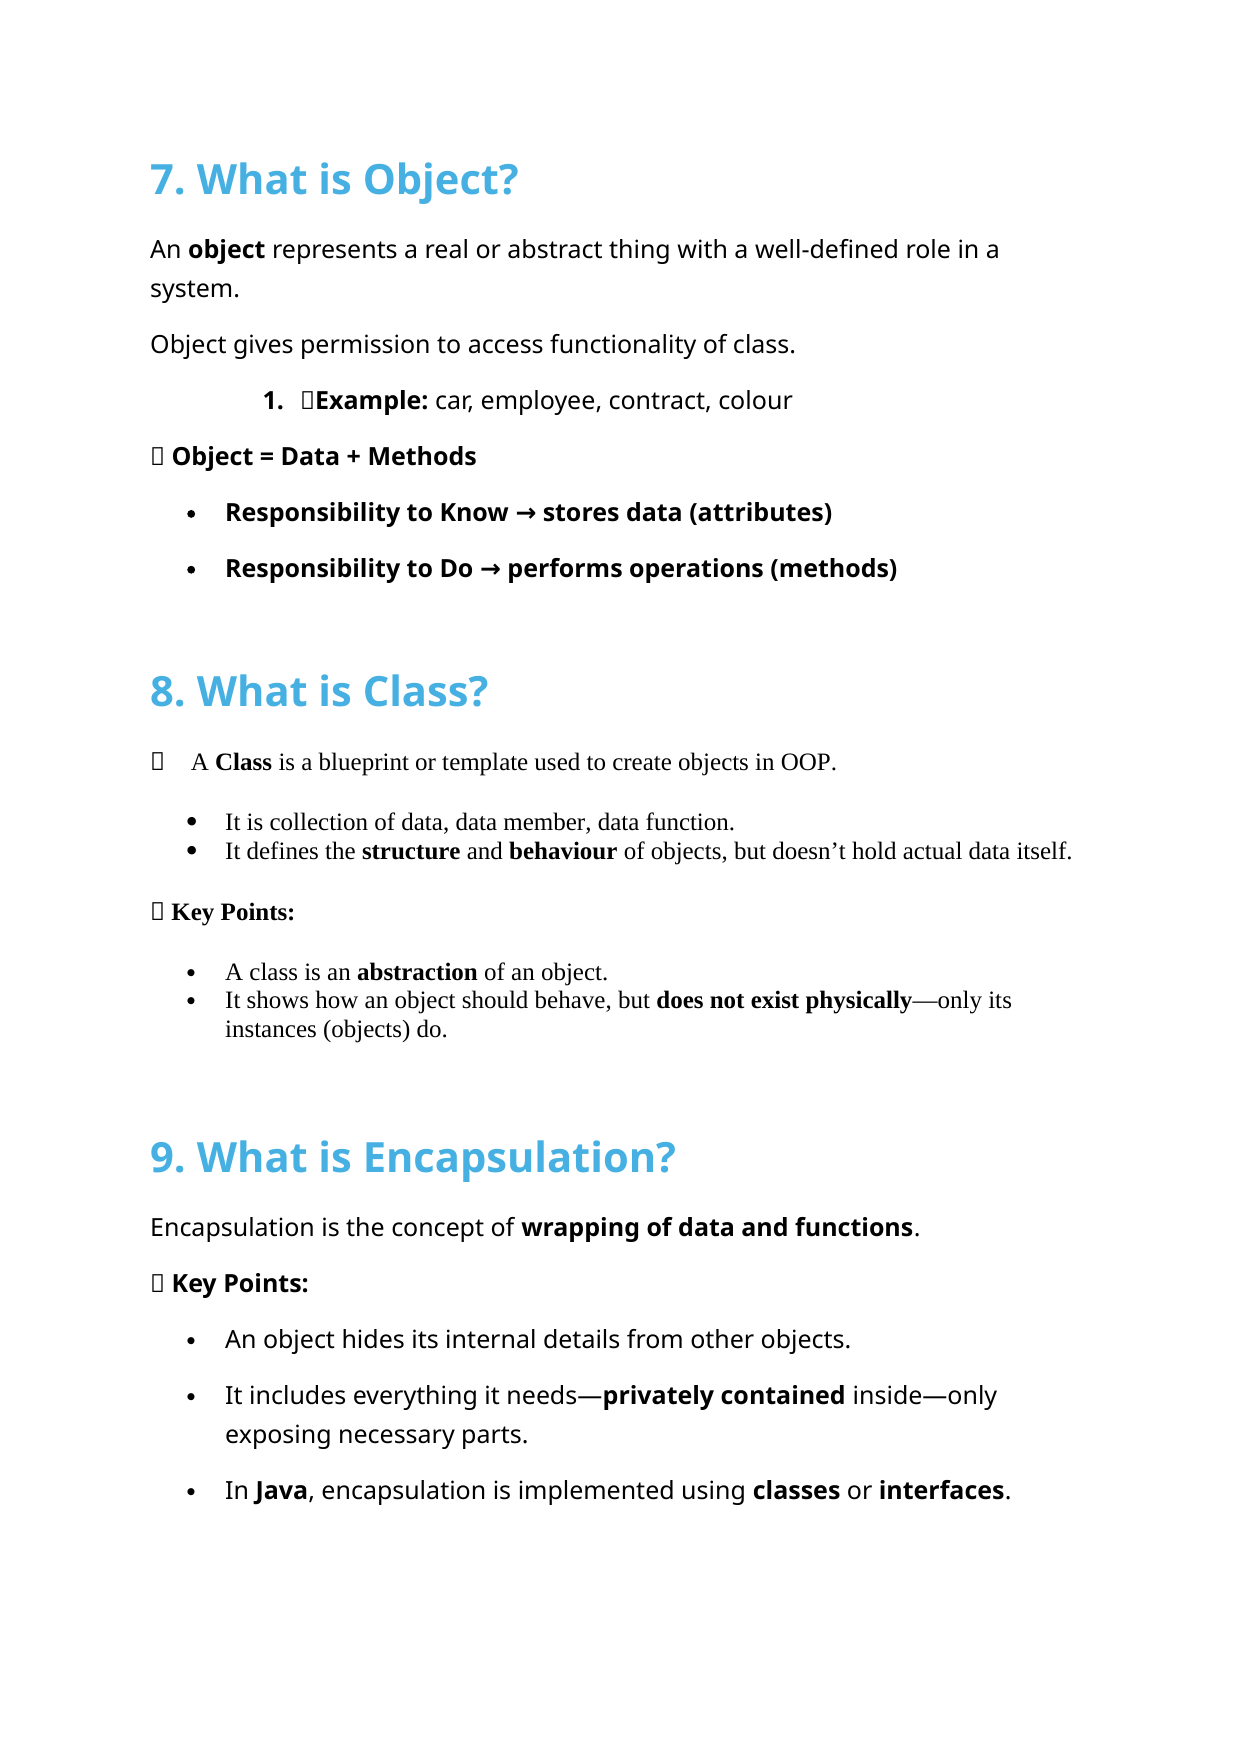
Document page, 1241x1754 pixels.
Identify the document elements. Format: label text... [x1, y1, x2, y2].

list It includes everything it needs—privately contained inside—only exposing necessary parts. [187, 1377, 1090, 1451]
list An object hides its internal details from other objects. [187, 1322, 1090, 1356]
text 📌 Key Points: [150, 894, 1090, 928]
text 📌 Key Points: [150, 1266, 1090, 1300]
list A class is an abstraction of an object. [187, 957, 1090, 986]
list In Java, encapsulation is implemented using classes or interfaces. [187, 1472, 1090, 1507]
text 9. What is Encapsulation? [150, 1128, 1090, 1185]
list Responsibility to Do → performs operations (methods) [187, 550, 1090, 584]
text 🧩 Object = Data + Methods [150, 438, 1090, 473]
list It defines the structure and behaviour of objects, but doesn’t hold actual data itself. [187, 836, 1090, 864]
text Object gives permission to access functionality of class. [150, 327, 1090, 361]
list It shows how an object should behave, but does not exist physically—only its instances (objects) do. [187, 986, 1090, 1043]
list Responsibility to Know → stores data (attributes) [187, 494, 1090, 528]
text 8. What is Class? [150, 662, 1090, 719]
text An object represents a real or abstract thing with a well-defined role in a system. [150, 232, 1090, 305]
text Encapsulation is the concept of wrapping of data and functions. [150, 1210, 1090, 1244]
list 🧠Example: car, employee, contract, colour [262, 383, 1090, 417]
text 🔄 A Class is a blueprint or template used to create objects in OOP. [150, 744, 1090, 778]
list It is collection of data, data member, data function. [187, 807, 1090, 836]
text 7. What is Object? [150, 150, 1090, 207]
